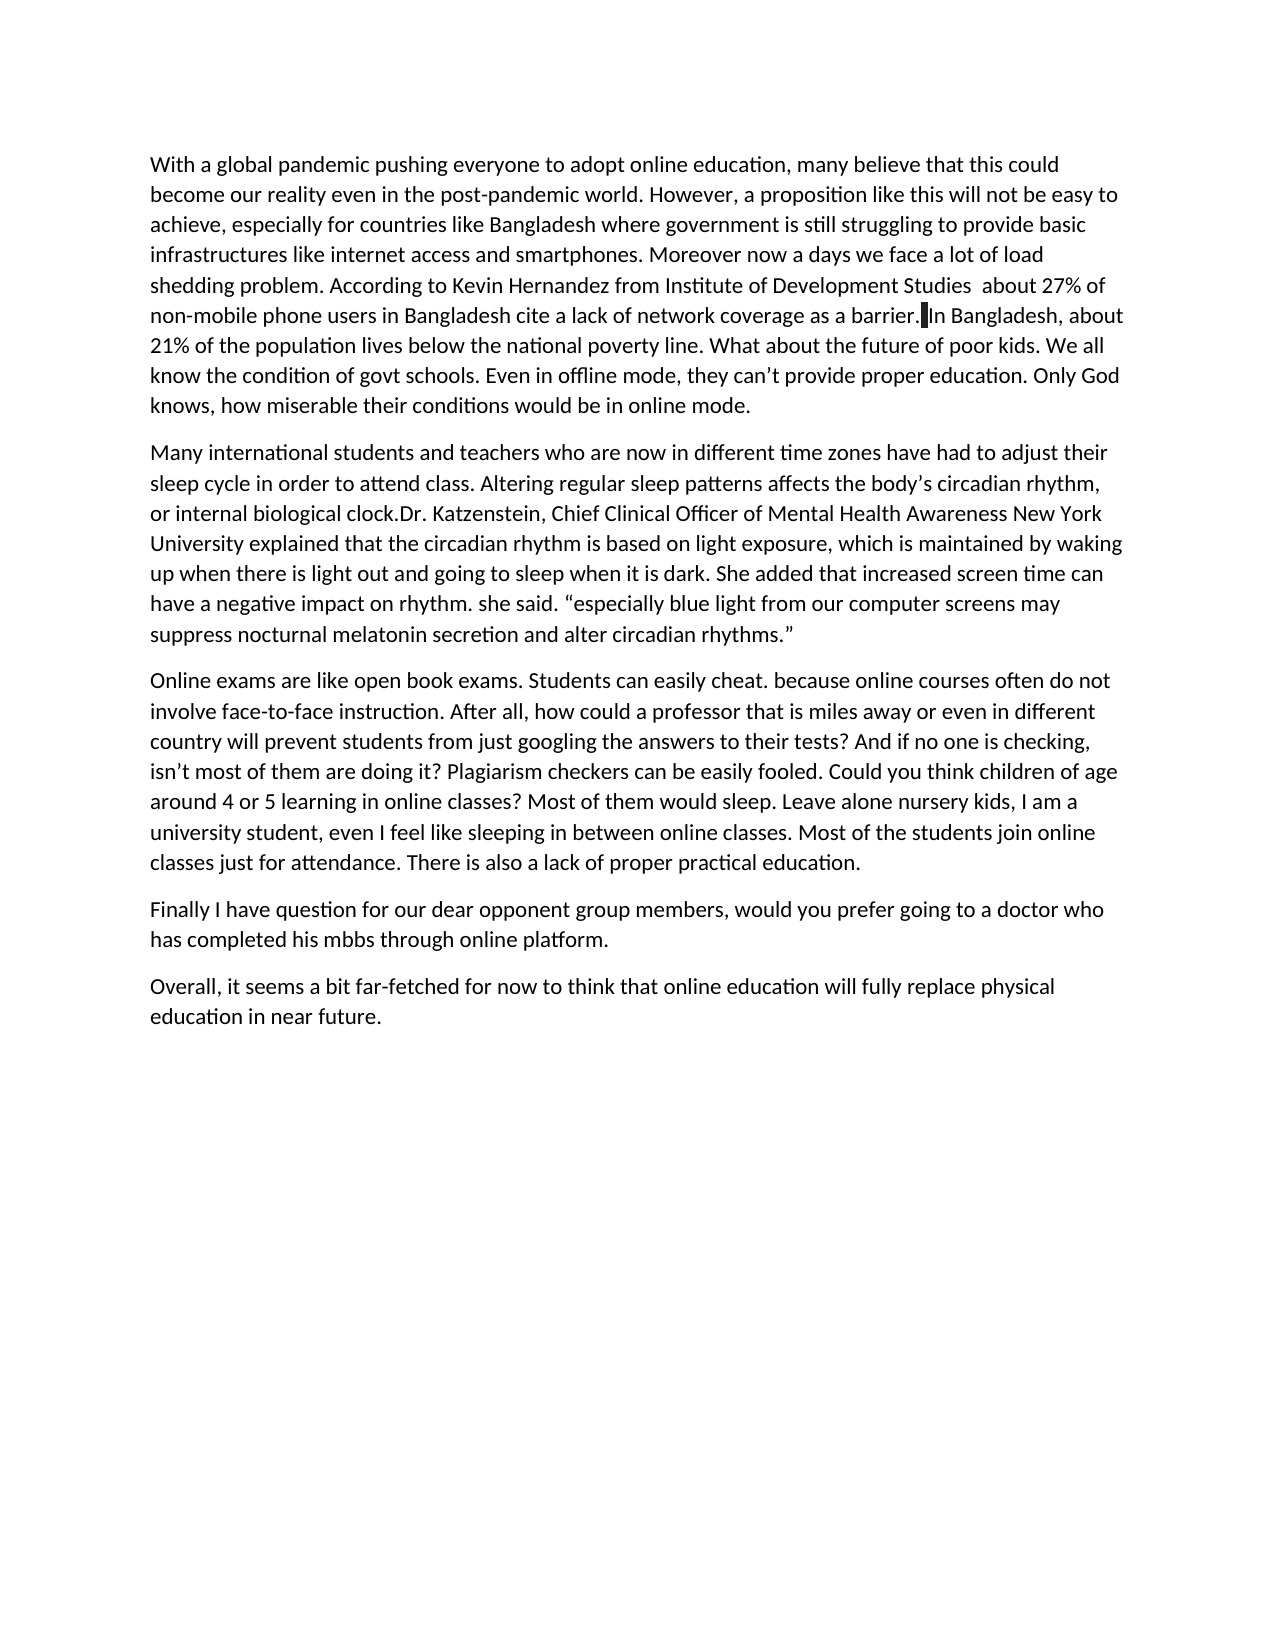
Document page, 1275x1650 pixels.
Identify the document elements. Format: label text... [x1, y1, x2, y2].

text Overall, it seems a bit far-fetched for now to think that online education will fully replace physical education in near future. [150, 972, 1125, 1030]
text Online exams are like open book exams. Students can easily cheat. because online courses often do not involve face-to-face instruction. After all, how could a professor that is miles away or even in different country will prevent students from just googling the answers to their tests? And if no one is checking, isn’t most of them are doing it? Plagiarism checkers can be easily fooled. Could you think children of age around 4 or 5 learning in online classes? Most of them would sleep. Leave alone nursery kids, I am a university student, even I feel like sleeping in between online classes. Most of the students join online classes just for attendance. There is also a lack of proper practical education. [150, 667, 1125, 876]
text Many international students and teachers who are now in different time zones have had to adjust their sleep cycle in order to attend class. Altering regular sleep patterns affects the body’s circadian rhythm, or internal biological clock.Dr. Katzenstein, Chief Clinical Officer of Mental Health Awareness New York University explained that the circadian rhythm is based on light exposure, which is maintained by waking up when there is light out and going to sleep when it is dark. She added that increased screen time can have a negative impact on rhythm. she said. “especially blue light from our computer screens may suppress nocturnal melatonin secretion and alter circadian rhythms.” [150, 438, 1125, 648]
text With a global pandemic pushing everyone to adopt online education, many believe that this could become our reality even in the post-pandemic world. However, a proposition like this will not be easy to achieve, especially for countries like Bangladesh where government is still struggling to provide basic infrastructures like internet access and smartphones. Moreover now a days we face a lot of load shedding problem. According to Kevin Hernandez from Institute of Development Studies about 27% of non-mobile phone users in Bangladesh cite a lack of network coverage as a barrier. In Bangladesh, about 21% of the population lives below the national poverty line. What about the future of poor kids. We all know the condition of govt schools. Even in offline mode, they can’t provide proper education. Only God knows, how miserable their conditions would be in online mode. [150, 150, 1125, 420]
text Finally I have question for our dear opponent group members, would you prefer going to a doctor who has completed his mbbs through online platform. [150, 895, 1125, 953]
